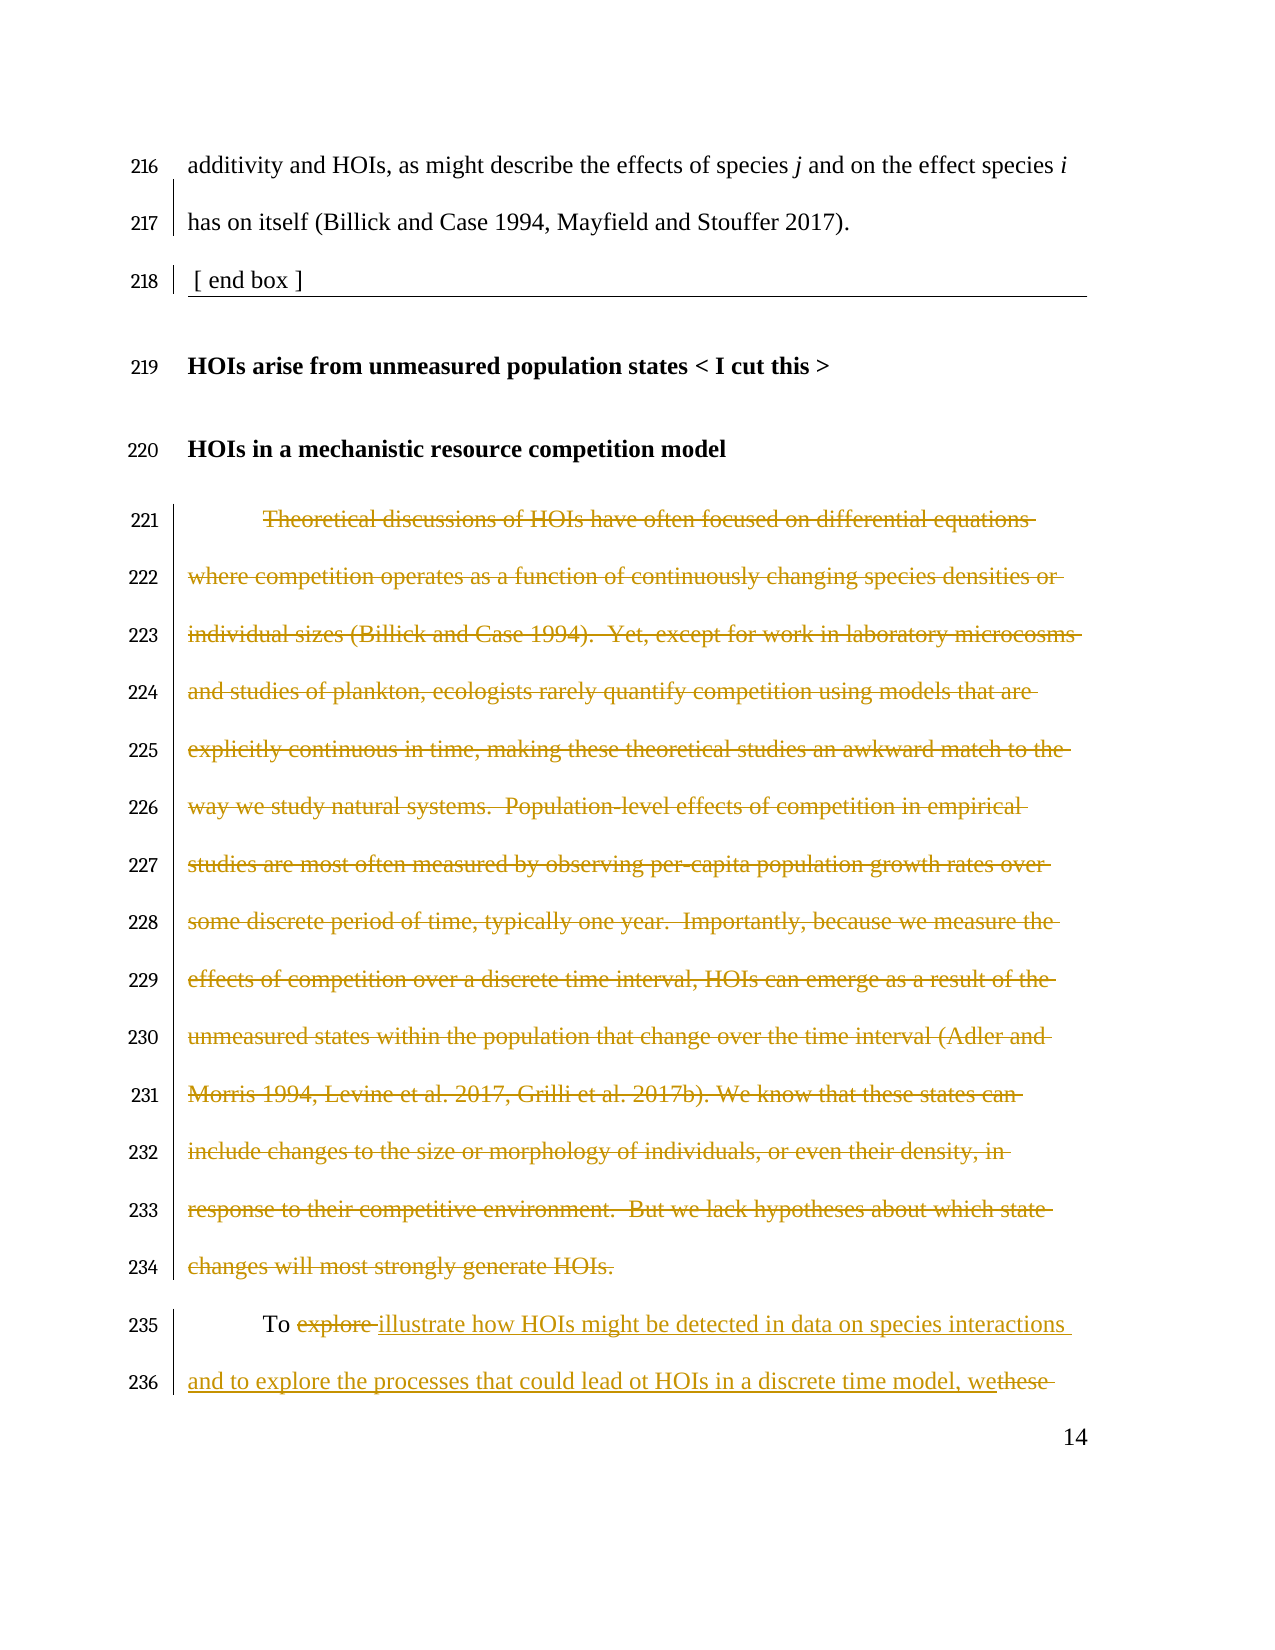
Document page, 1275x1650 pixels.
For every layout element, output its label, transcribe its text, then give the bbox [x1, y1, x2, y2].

subtitle HOIs arise from unmeasured population states < I cut this > [187, 351, 1087, 380]
text [ end box ] [187, 265, 1087, 297]
subtitle HOIs in a mechanistic resource competition model [187, 434, 1087, 462]
